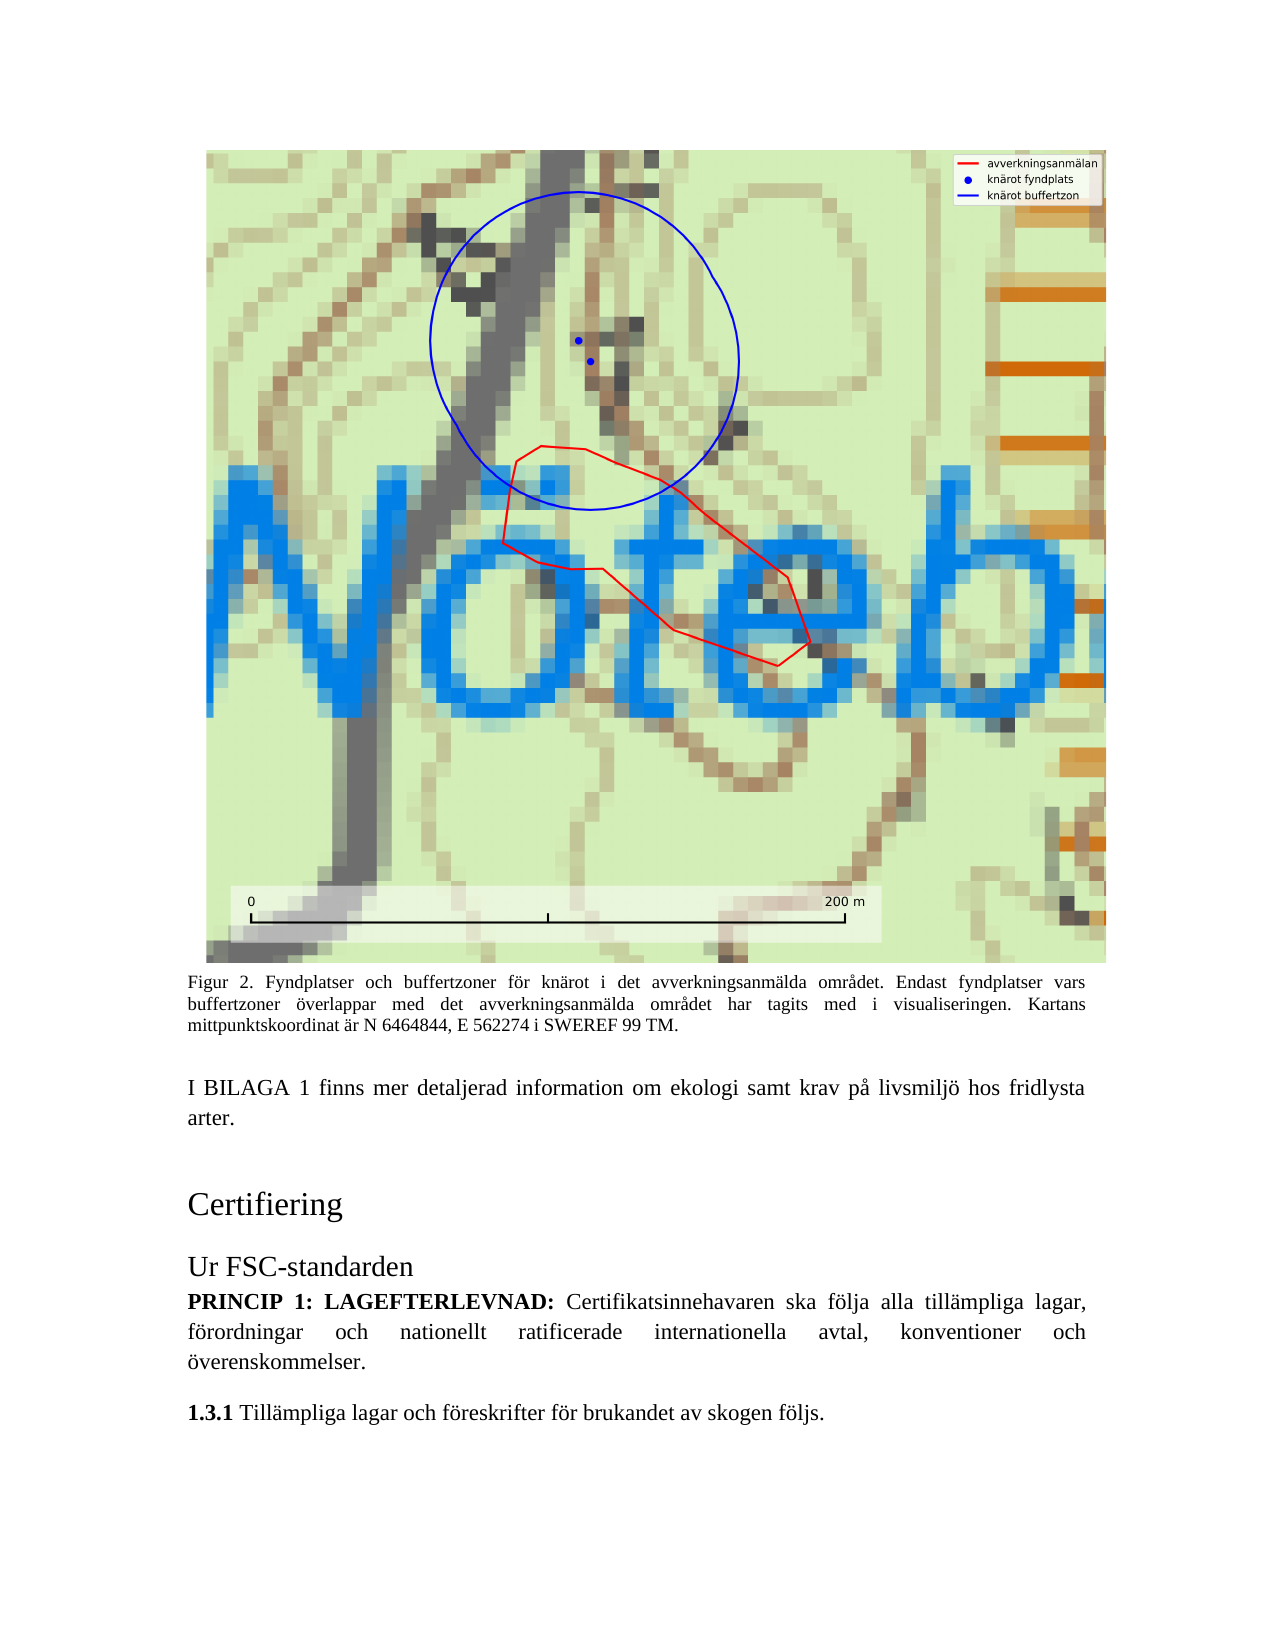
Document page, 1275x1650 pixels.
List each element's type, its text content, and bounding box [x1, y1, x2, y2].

text PRINCIP 1: LAGEFTERLEVNAD: Certifikatsinnehavaren ska följa alla tillämpliga lagar, förordningar och nationellt ratificerade internationella avtal, konventioner och överenskommelser. [187, 1288, 1087, 1375]
subtitle Ur FSC-standarden [187, 1249, 1087, 1283]
picture [206, 150, 1107, 963]
text I BILAGA 1 finns mer detaljerad information om ekologi samt krav på livsmiljö hos fridlysta arter. [187, 1074, 1087, 1131]
subtitle Certifiering [187, 1184, 1087, 1223]
text 1.3.1 Tillämpliga lagar och föreskrifter för brukandet av skogen följs. [187, 1399, 1087, 1426]
text Figur 2. Fyndplatser och buffertzoner för knärot i det avverkningsanmälda området. Endast fyndplatser vars buffertzoner överlappar med det avverkningsanmälda området har tagits med i visualiseringen. Kartans mittpunktskoordinat är N 6464844, E 562274 i SWEREF 99 TM. [187, 971, 1087, 1036]
